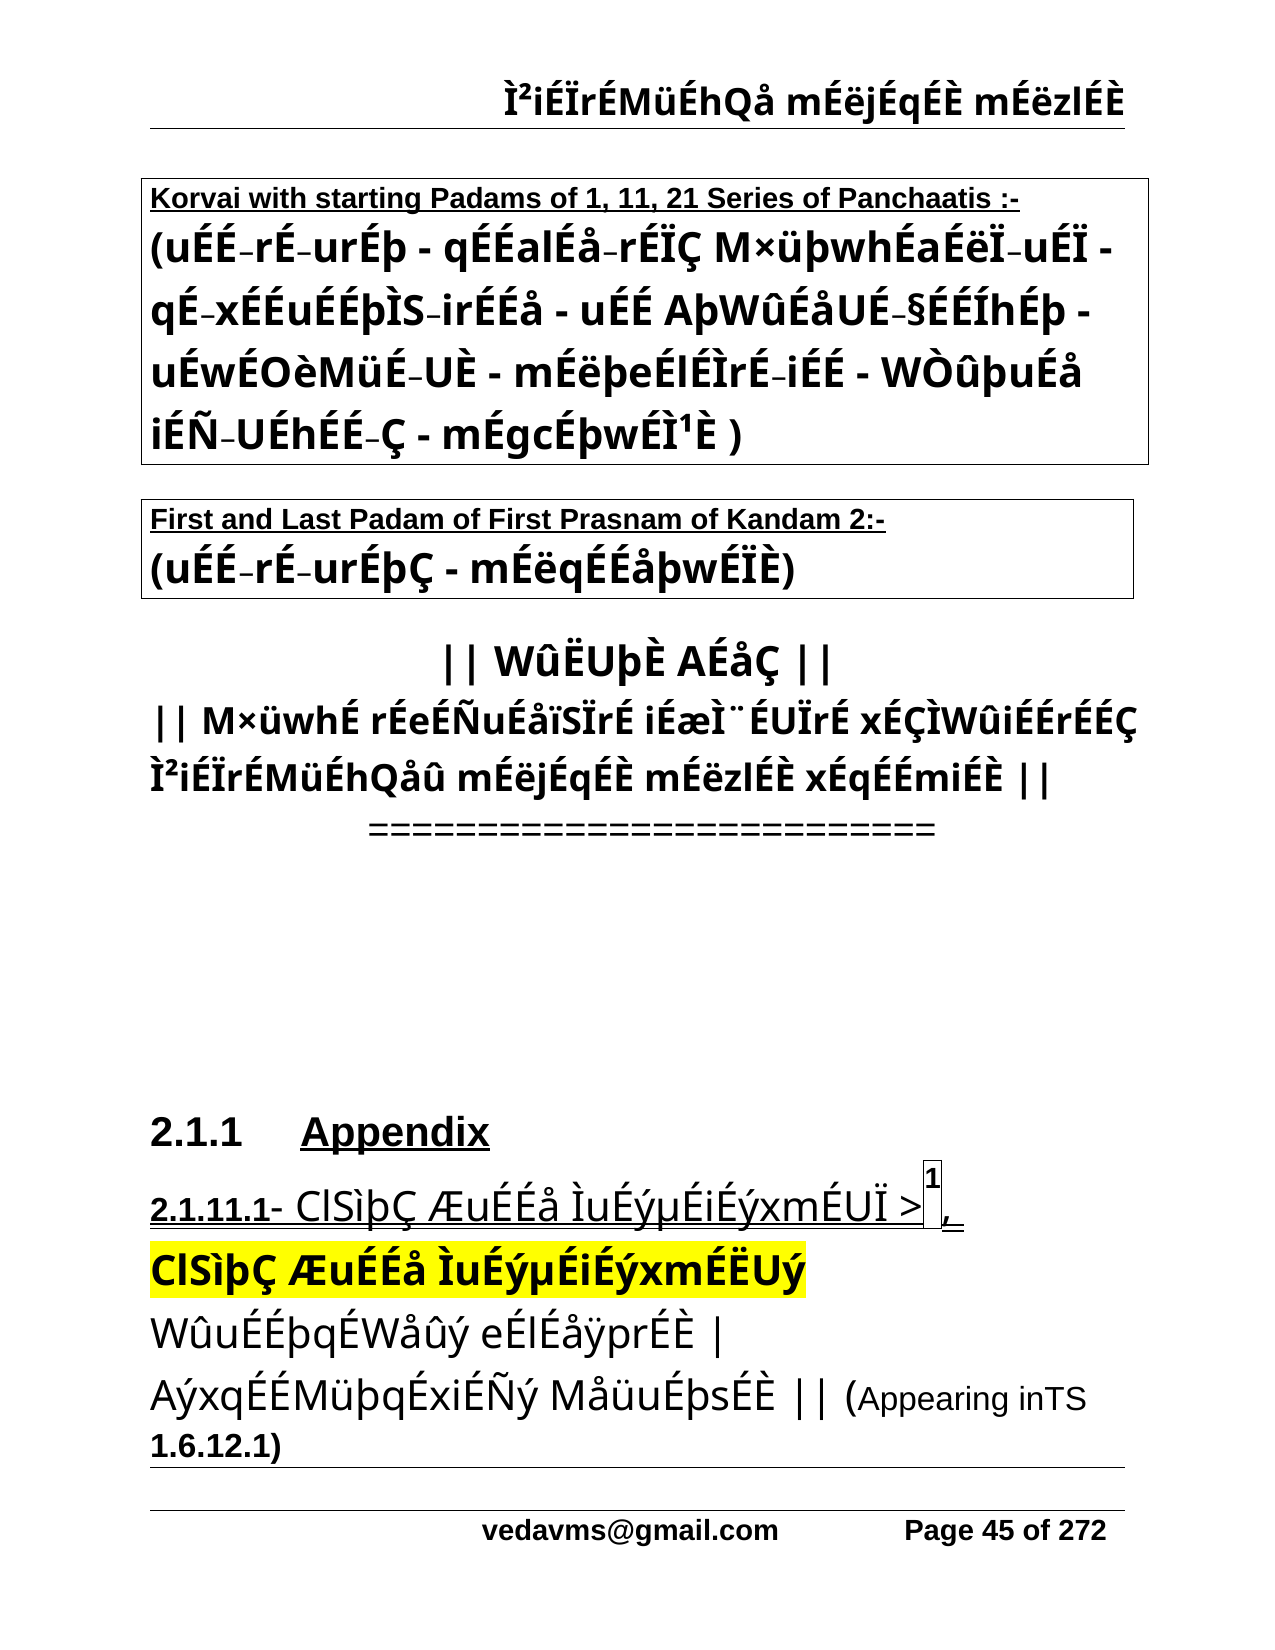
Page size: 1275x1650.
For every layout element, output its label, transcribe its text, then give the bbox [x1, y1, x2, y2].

text (uÉÉ–rÉ–urÉþ - qÉÉalÉå–rÉÏÇ M×üþwhÉaÉëÏ–uÉÏ - qÉ–xÉÉuÉÉþÌS–irÉÉå - uÉÉ AþWûÉåUÉ–§ÉÉÍhÉþ - uÉwÉOèMüÉ–UÈ - mÉëþeÉlÉÌrÉ–iÉÉ - WÒûþuÉå iÉÑ–UÉhÉÉ–Ç - mÉgcÉþwÉÌ¹È ) [142, 215, 1148, 464]
text || M×üwhÉ rÉeÉÑuÉåïSÏrÉ iÉæÌ¨ÉUÏrÉ xÉÇÌWûiÉÉrÉÉÇ Ì²iÉÏrÉMüÉhQåû mÉëjÉqÉÈ mÉëzlÉÈ xÉqÉÉmiÉÈ || [150, 695, 1154, 802]
text Korvai with starting Padams of 1, 11, 21 Series of Panchaatis :- [142, 179, 1148, 215]
text || WûËUþÈ AÉåÇ || [150, 632, 1125, 689]
text AýxqÉÉMüþqÉxiÉÑý MåüuÉþsÉÈ || (Appearing inTS 1.6.12.1) [150, 1366, 1125, 1467]
text (uÉÉ–rÉ–urÉþÇ - mÉëqÉÉåþwÉÏÈ) [142, 536, 1133, 598]
list Appendix [150, 1107, 1125, 1155]
text ========================== [150, 807, 1154, 850]
text 2.1.11.1- ClSìþÇ ÆuÉÉå ÌuÉýµÉiÉýxmÉUÏ >1, [150, 1160, 1125, 1234]
text ClSìþÇ ÆuÉÉå ÌuÉýµÉiÉýxmÉËUý WûuÉÉþqÉWåûý eÉlÉåÿprÉÈ | [150, 1241, 1125, 1360]
text First and Last Padam of First Prasnam of Kandam 2:- [142, 500, 1133, 535]
